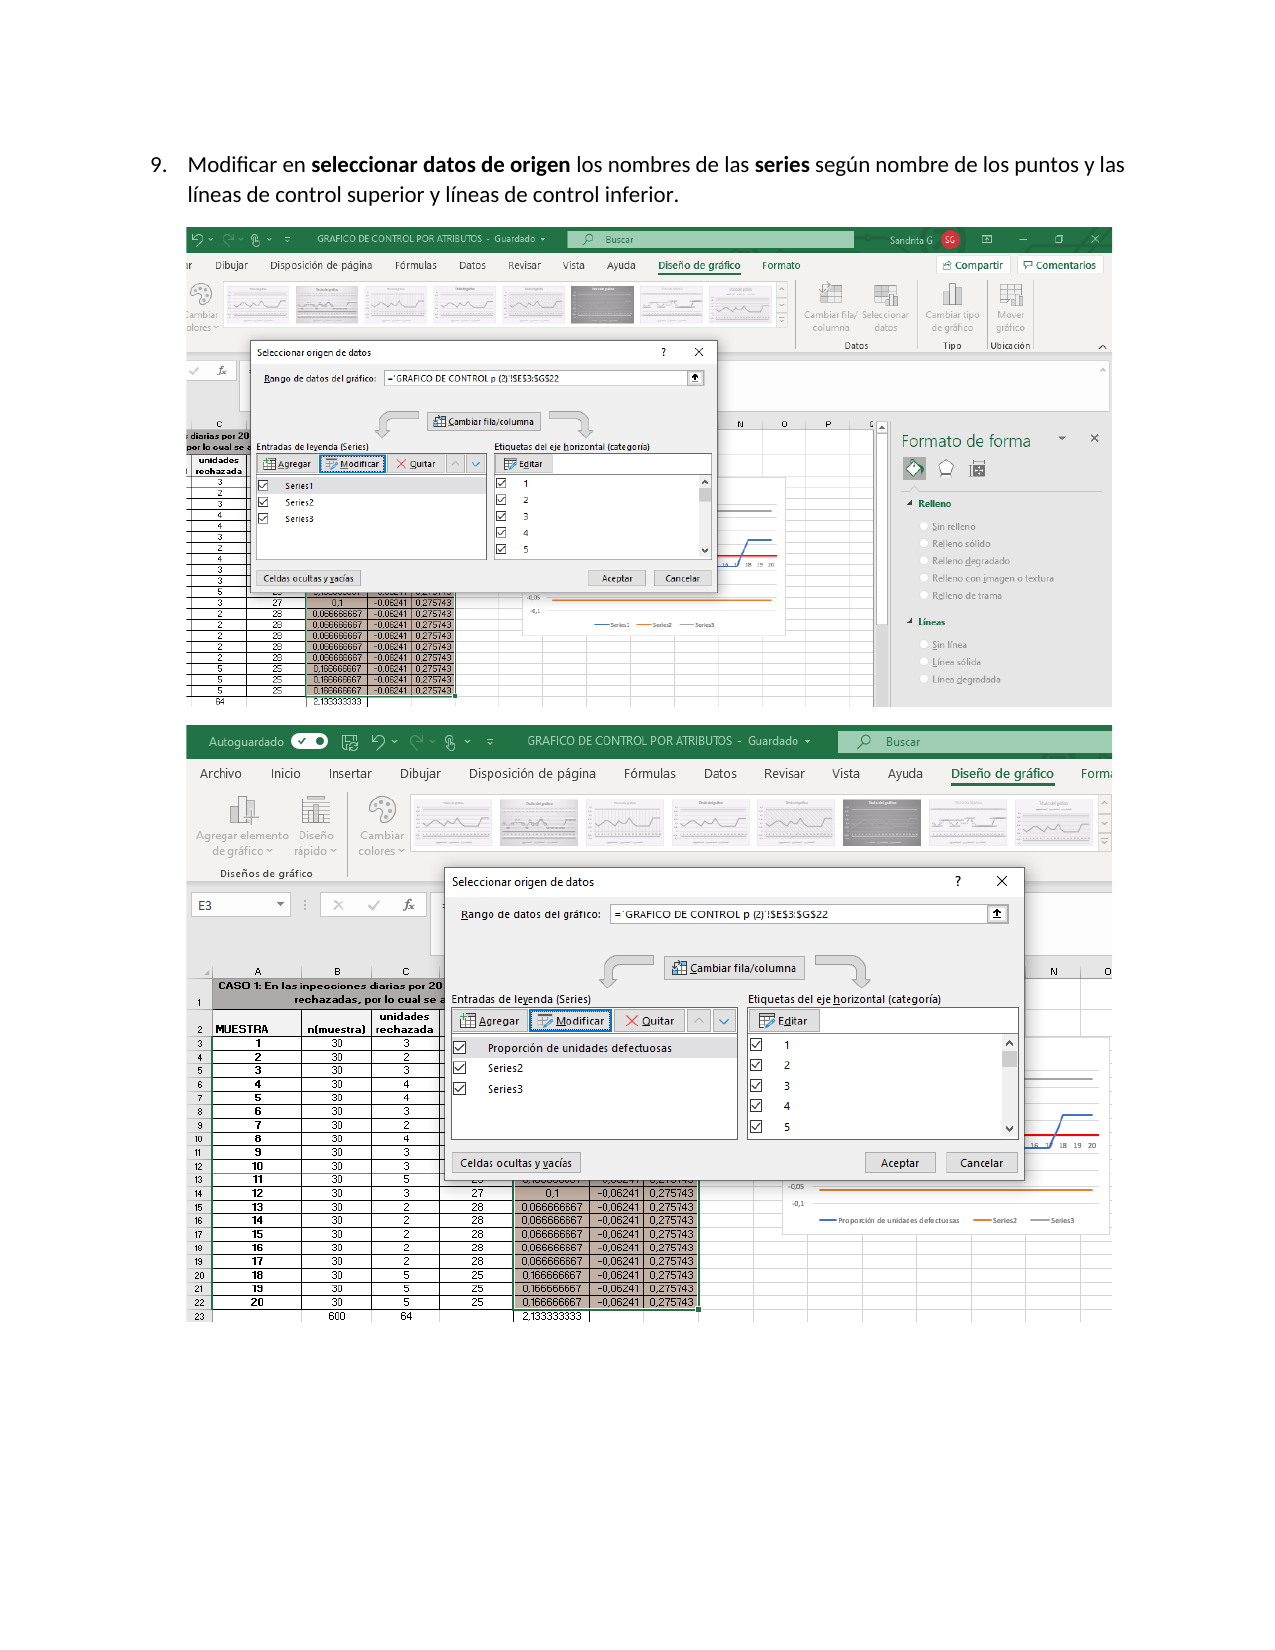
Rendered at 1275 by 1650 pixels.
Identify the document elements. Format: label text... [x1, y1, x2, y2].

list Modificar en seleccionar datos de origen los nombres de las series según nombre de los puntos y las líneas de control superior y líneas de control inferior. [150, 150, 1162, 208]
picture [186, 725, 1113, 1322]
picture [186, 227, 1113, 707]
